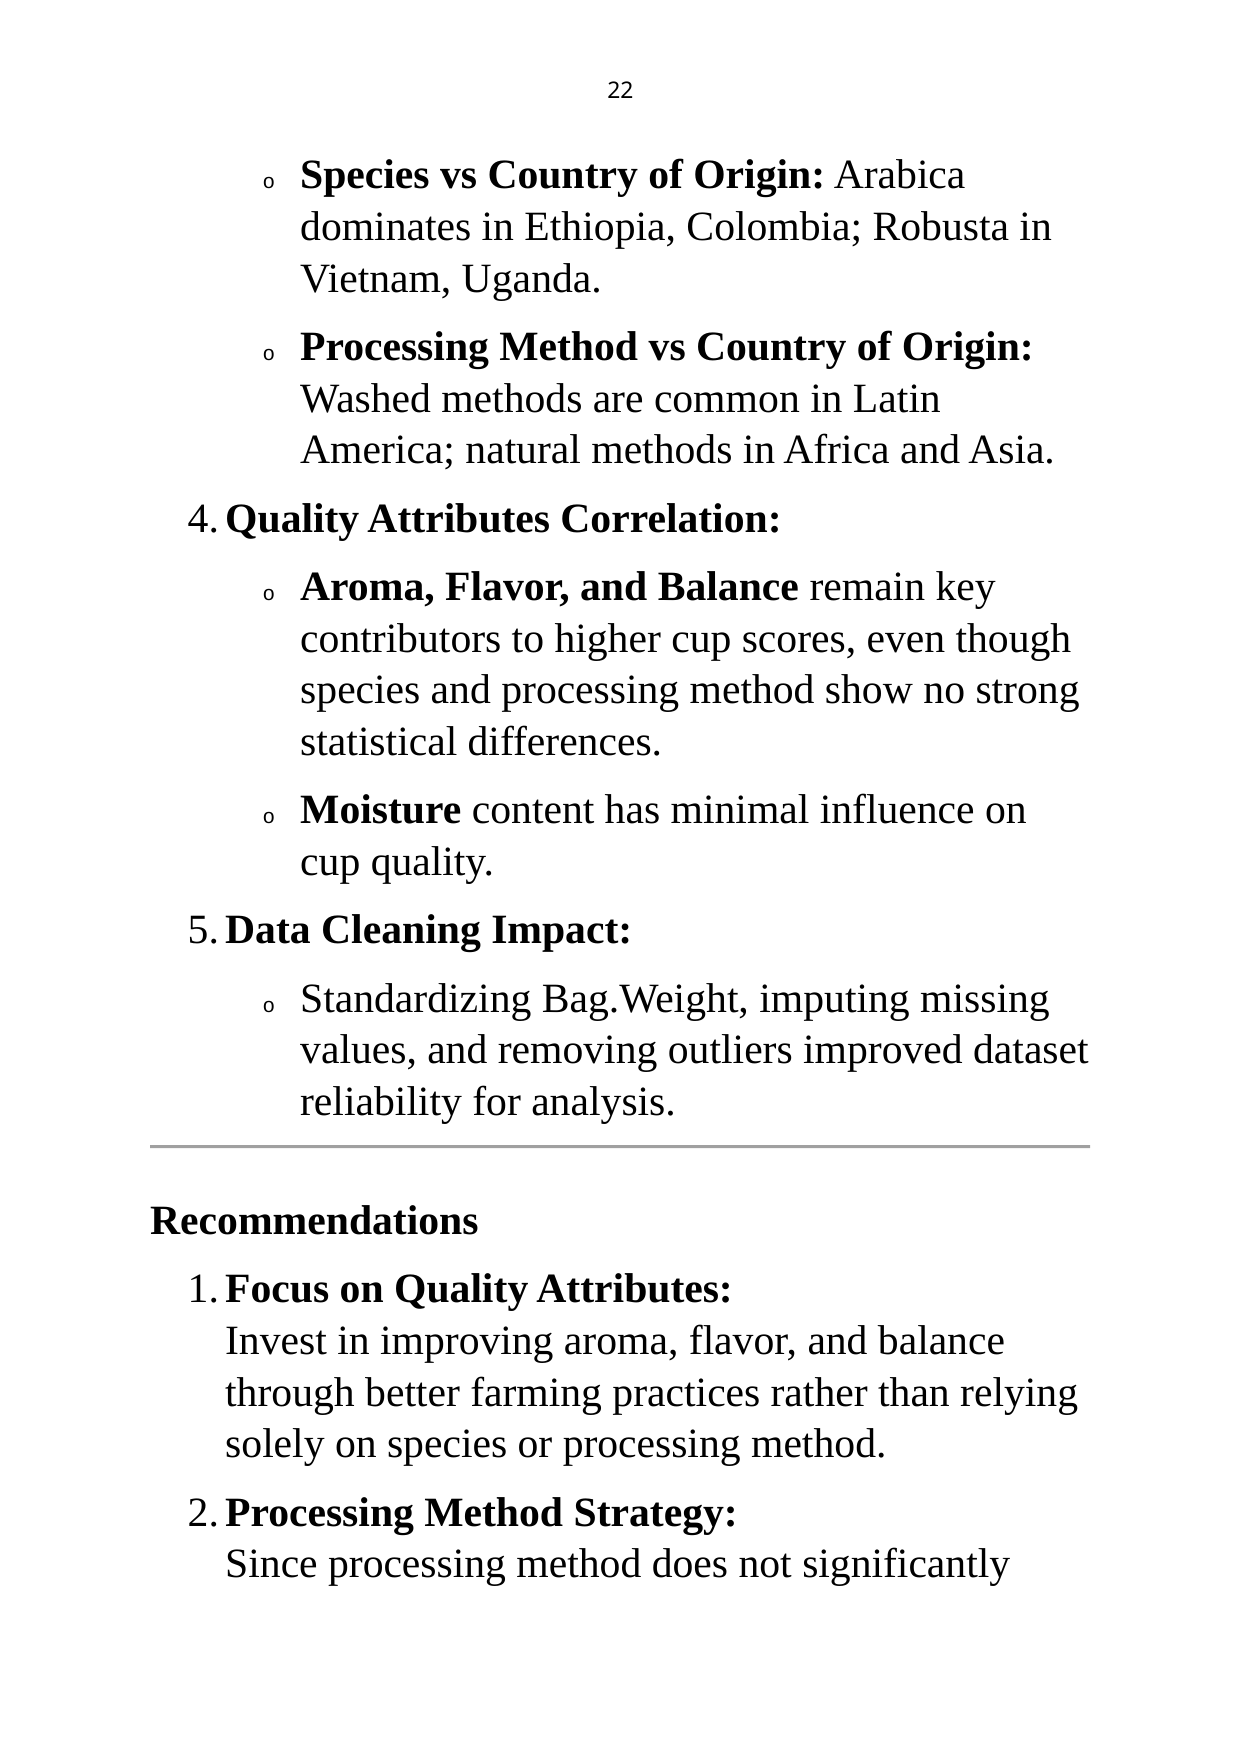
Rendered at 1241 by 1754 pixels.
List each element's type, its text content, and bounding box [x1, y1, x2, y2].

list Focus on Quality Attributes: Invest in improving aroma, flavor, and balance through better farming practices rather than relying solely on species or processing method. [187, 1264, 1090, 1467]
text Recommendations [150, 1195, 1090, 1243]
list Standardizing Bag.Weight, imputing missing values, and removing outliers improved dataset reliability for analysis. [262, 973, 1090, 1124]
list Species vs Country of Origin: Arabica dominates in Ethiopia, Colombia; Robusta in Vietnam, Uganda. [262, 150, 1090, 301]
list Data Cleaning Impact: [187, 905, 1090, 953]
list Quality Attributes Correlation: [187, 493, 1090, 541]
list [187, 1487, 1090, 1587]
list Processing Method vs Country of Origin: Washed methods are common in Latin America; natural methods in Africa and Asia. [262, 322, 1090, 473]
list Aroma, Flavor, and Balance remain key contributors to higher cup scores, even though species and processing method show no strong statistical differences. [262, 562, 1090, 764]
list Moisture content has minimal influence on cup quality. [262, 785, 1090, 884]
